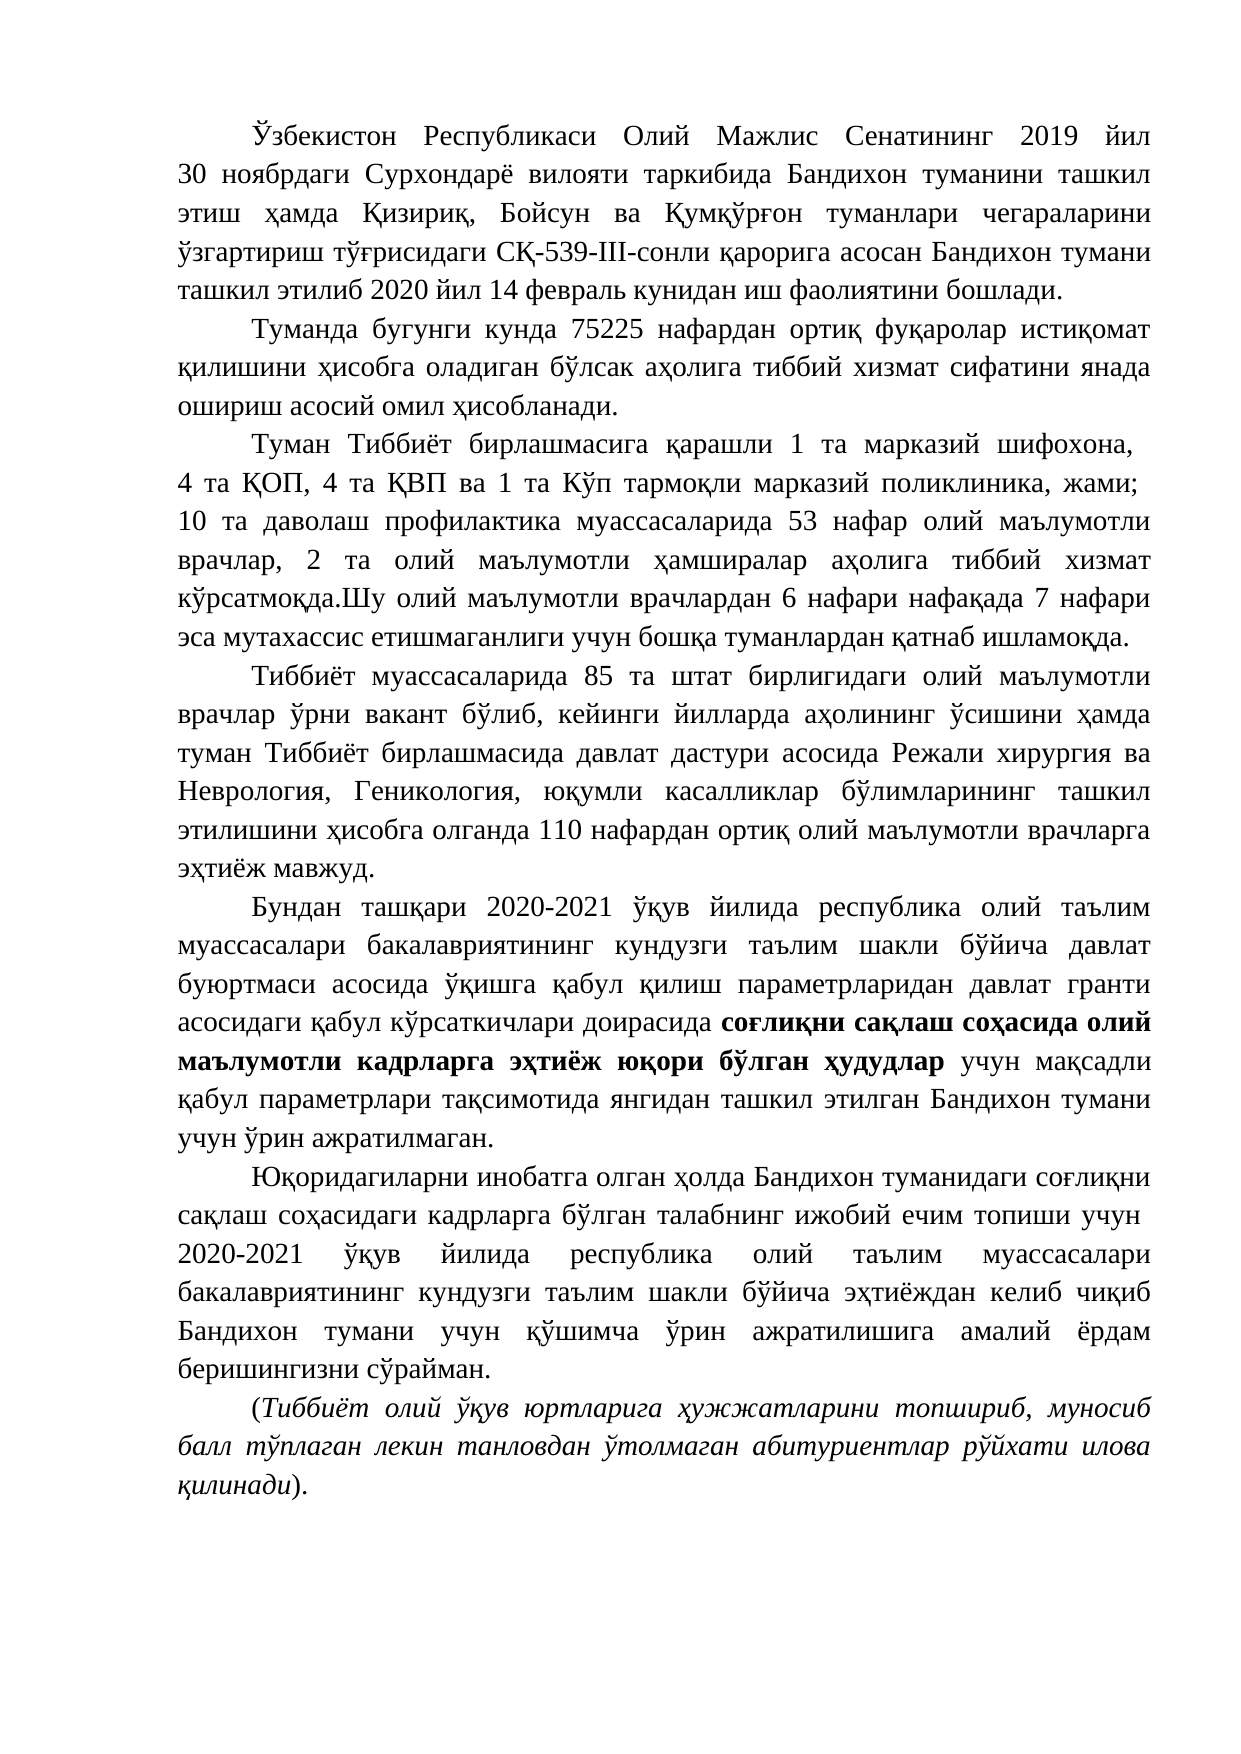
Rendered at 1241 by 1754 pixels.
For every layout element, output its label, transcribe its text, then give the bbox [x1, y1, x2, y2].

text Туман Тиббиёт бирлашмасига қарашли 1 та марказий шифохона, 4 та ҚОП, 4 та ҚВП ва 1 та Кўп тармоқли марказий поликлиника, жами; 10 та даволаш профилактика муассасаларида 53 нафар олий маълумотли врачлар, 2 та олий маълумотли ҳамширалар аҳолига тиббий хизмат кўрсатмоқда.Шу олий маълумотли врачлардан 6 нафари нафақада 7 нафари эса мутахассис етишмаганлиги учун бошқа туманлардан қатнаб ишламоқда. [177, 426, 1152, 653]
text Бундан ташқари 2020-2021 ўқув йилида республика олий таълим муассасалари бакалавриятининг кундузги таълим шакли бўйича давлат буюртмаси асосида ўқишга қабул қилиш параметрларидан давлат гранти асосидаги қабул кўрсаткичлари доирасида соғлиқни сақлаш соҳасида олий маълумотли кадрларга эҳтиёж юқори бўлган ҳудудлар учун мақсадли қабул параметрлари тақсимотида янгидан ташкил этилган Бандихон тумани учун ўрин ажратилмаган. [177, 889, 1152, 1154]
text (Тиббиёт олий ўқув юртларига ҳужжатларини топшириб, муносиб балл тўплаган лекин танловдан ўтолмаган абитуриентлар рўйхати илова қилинади). [177, 1390, 1152, 1501]
text Юқоридагиларни инобатга олган ҳолда Бандихон туманидаги соғлиқни сақлаш соҳасидаги кадрларга бўлган талабнинг ижобий ечим топиши учун 2020-2021 ўқув йилида республика олий таълим муассасалари бакалавриятининг кундузги таълим шакли бўйича эҳтиёждан келиб чиқиб Бандихон тумани учун қўшимча ўрин ажратилишига амалий ёрдам беришингизни сўрайман. [177, 1159, 1152, 1385]
text Ўзбекистон Республикаси Олий Мажлис Сенатининг 2019 йил 30 ноябрдаги Сурхондарё вилояти таркибида Бандихон туманини ташкил этиш ҳамда Қизириқ, Бойсун ва Қумқўрғон туманлари чегараларини ўзгартириш тўғрисидаги СҚ-539-III-сонли қарорига асосан Бандихон тумани ташкил этилиб 2020 йил 14 февраль кунидан иш фаолиятини бошлади. [177, 118, 1152, 306]
text Тиббиёт муассасаларида 85 та штат бирлигидаги олий маълумотли врачлар ўрни вакант бўлиб, кейинги йилларда аҳолининг ўсишини ҳамда туман Тиббиёт бирлашмасида давлат дастури асосида Режали хирургия ва Неврология, Геникология, юқумли касалликлар бўлимларининг ташкил этилишини ҳисобга олганда 110 нафардан ортиқ олий маълумотли врачларга эҳтиёж мавжуд. [177, 658, 1152, 884]
text Туманда бугунги кунда 75225 нафардан ортиқ фуқаролар истиқомат қилишини ҳисобга оладиган бўлсак аҳолига тиббий хизмат сифатини янада ошириш асосий омил ҳисобланади. [177, 311, 1152, 421]
